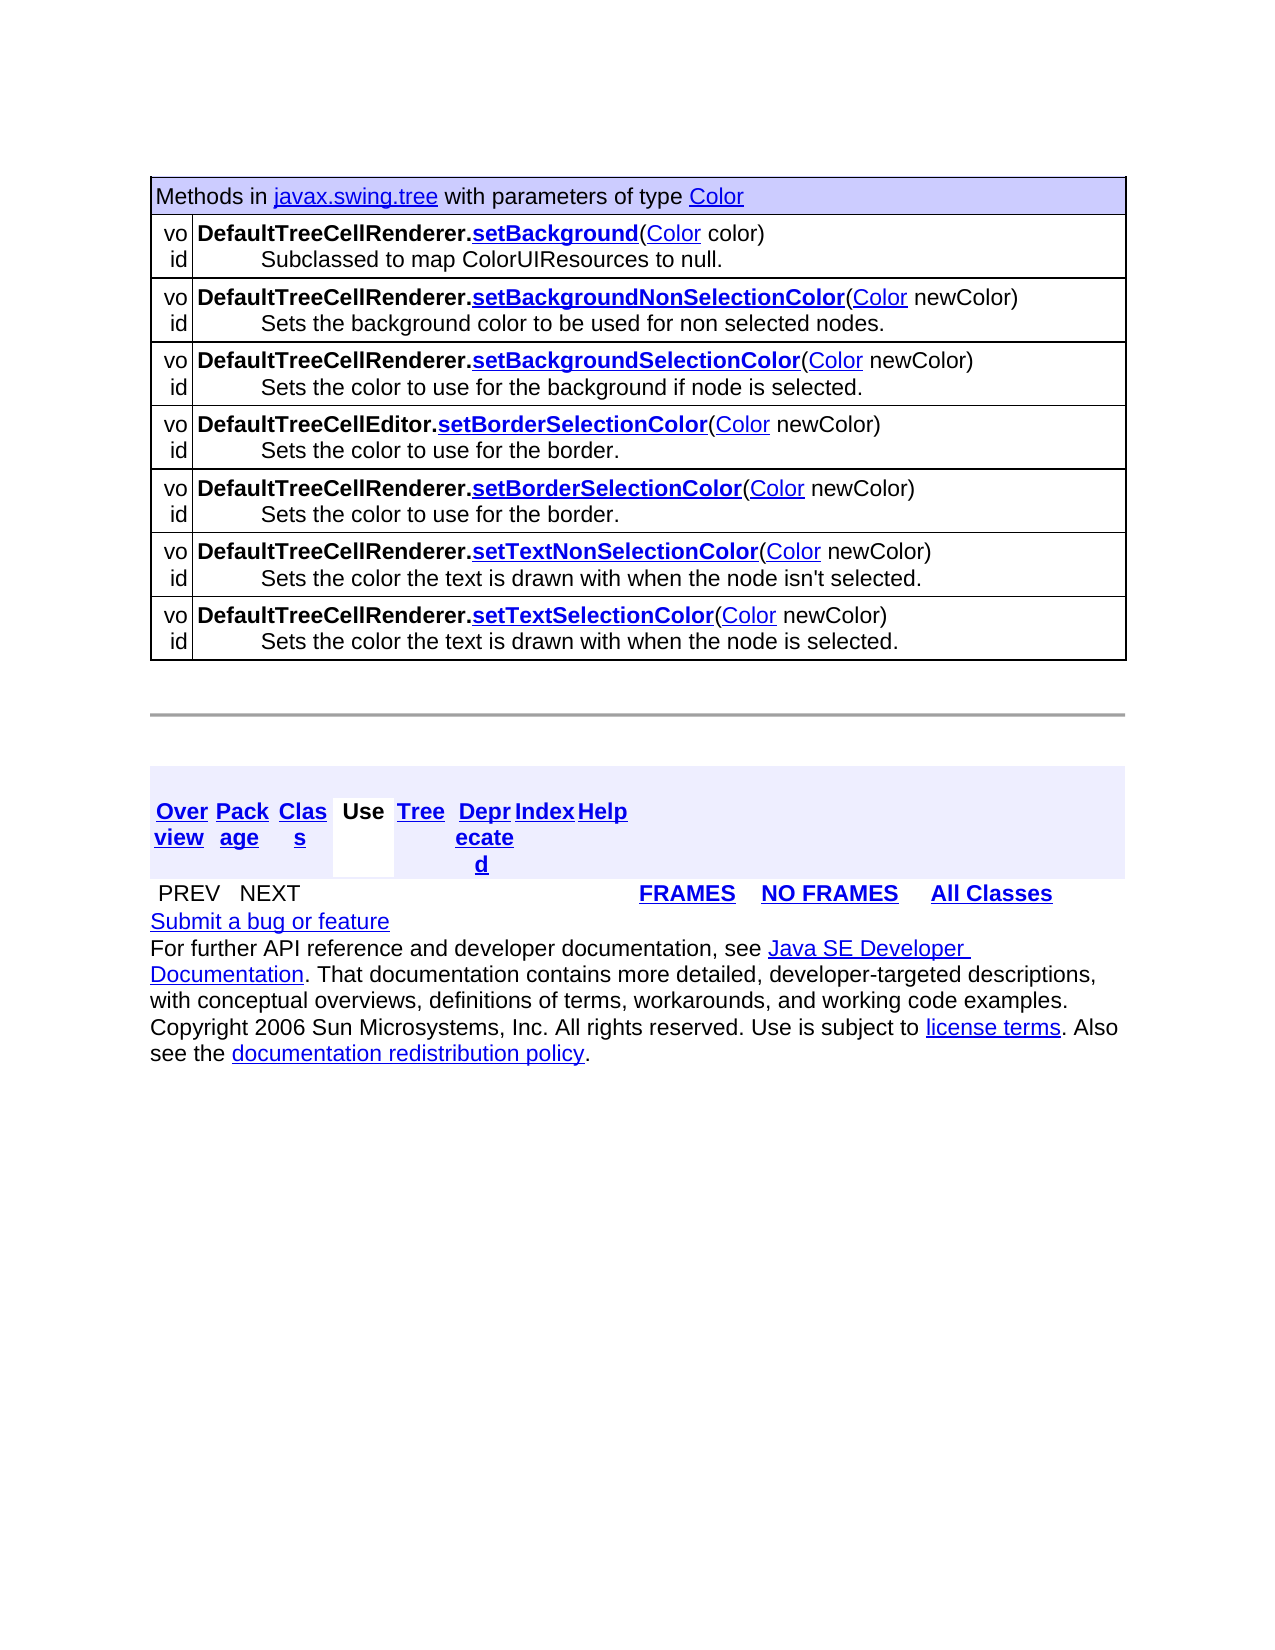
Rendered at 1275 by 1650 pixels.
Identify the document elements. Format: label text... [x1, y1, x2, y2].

table_cell PREV NEXT [150, 879, 637, 908]
table_header Methods in javax.swing.tree with parameters of type Color [152, 178, 1125, 214]
table_cell void [152, 215, 192, 277]
table_cell DefaultTreeCellRenderer.setBackground(Color color) Subclassed to map ColorUIResources to null. [193, 215, 1125, 277]
table_cell DefaultTreeCellRenderer.setTextSelectionColor(Color newColor) Sets the color the text is drawn with when the node is selected. [193, 597, 1125, 659]
text Copyright 2006 Sun Microsystems, Inc. All rights reserved. Use is subject to license terms. Also see the documentation redistribution policy. [150, 1013, 1125, 1066]
table_cell void [152, 470, 192, 532]
table_cell DefaultTreeCellRenderer.setBorderSelectionColor(Color newColor) Sets the color to use for the border. [193, 470, 1125, 532]
table_cell DefaultTreeCellRenderer.setBackgroundSelectionColor(Color newColor) Sets the color to use for the background if node is selected. [193, 343, 1125, 404]
table_cell void [152, 597, 192, 659]
table_cell DefaultTreeCellRenderer.setTextNonSelectionColor(Color newColor) Sets the color the text is drawn with when the node isn't selected. [193, 533, 1125, 596]
table_cell DefaultTreeCellRenderer.setBackgroundNonSelectionColor(Color newColor) Sets the background color to be used for non selected nodes. [193, 279, 1125, 341]
table_header [150, 766, 1125, 879]
table_cell void [152, 343, 192, 404]
text For further API reference and developer documentation, see Java SE Developer Documentation. That documentation contains more detailed, developer-targeted descriptions, with conceptual overviews, definitions of terms, workarounds, and working code examples. [150, 934, 1125, 1013]
table_cell void [152, 406, 192, 468]
table_cell DefaultTreeCellEditor.setBorderSelectionColor(Color newColor) Sets the color to use for the border. [193, 406, 1125, 468]
table_cell void [152, 279, 192, 341]
table_cell FRAMES NO FRAMES All Classes [638, 879, 1125, 908]
table_cell void [152, 533, 192, 596]
text Submit a bug or feature [150, 908, 1125, 934]
